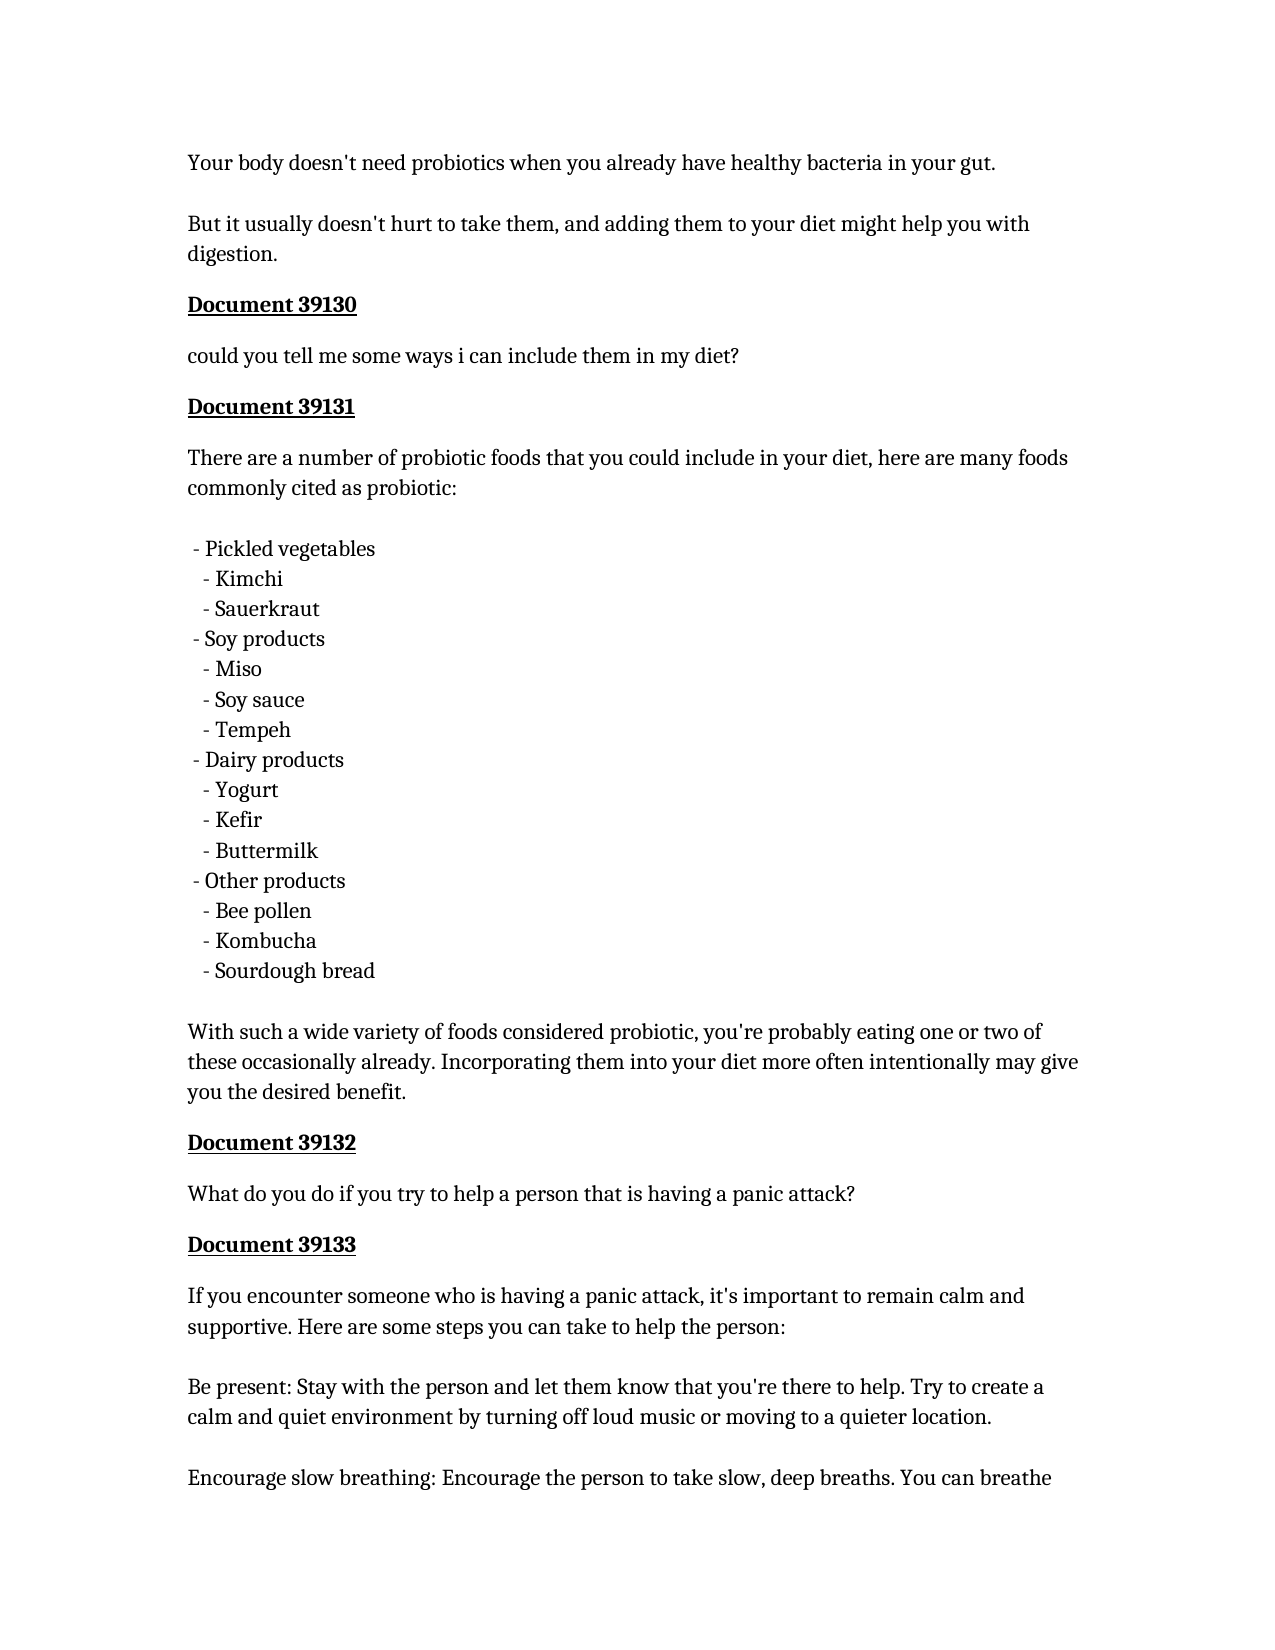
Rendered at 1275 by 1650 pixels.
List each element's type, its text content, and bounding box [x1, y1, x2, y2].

text There are a number of probiotic foods that you could include in your diet, here are many foods commonly cited as probiotic: - Pickled vegetables - Kimchi - Sauerkraut - Soy products - Miso - Soy sauce - Tempeh - Dairy products - Yogurt - Kefir - Buttermilk - Other products - Bee pollen - Kombucha - Sourdough bread With such a wide variety of foods considered probiotic, you're probably eating one or two of these occasionally already. Incorporating them into your diet more often intentionally may give you the desired benefit. [187, 445, 1087, 1106]
text Your body doesn't need probiotics when you already have healthy bacteria in your gut. But it usually doesn't hurt to take them, and adding them to your diet might help you with digestion. [187, 150, 1087, 267]
text Document 39133 [187, 1232, 1087, 1259]
text Document 39132 [187, 1130, 1087, 1157]
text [187, 1283, 1087, 1491]
text Document 39131 [187, 394, 1087, 420]
text could you tell me some ways i can include them in my diet? [187, 343, 1087, 369]
text What do you do if you try to help a person that is having a panic attack? [187, 1181, 1087, 1208]
text Document 39130 [187, 292, 1087, 318]
